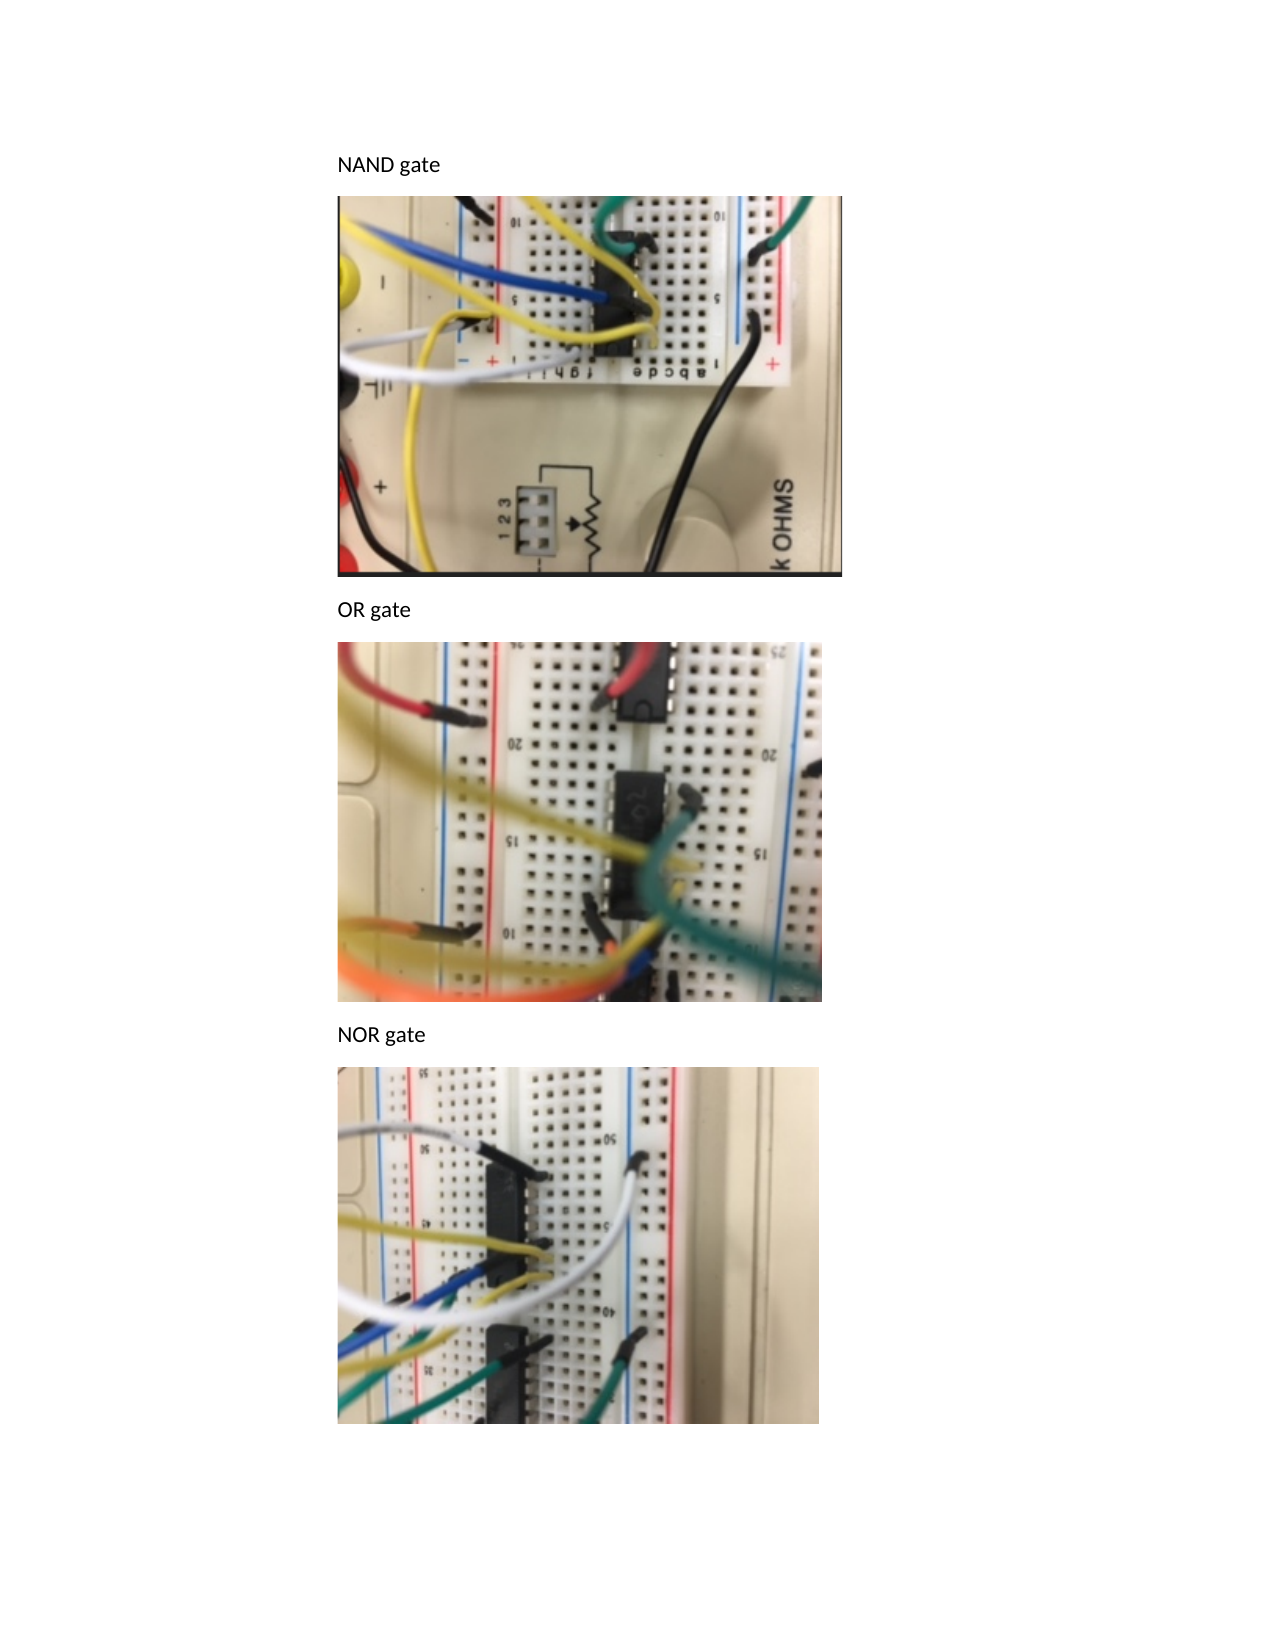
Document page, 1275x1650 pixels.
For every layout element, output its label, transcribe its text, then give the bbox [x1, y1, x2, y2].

text NAND gate [337, 150, 1125, 178]
text OR gate [337, 595, 1125, 623]
picture [337, 642, 822, 1002]
picture [337, 196, 843, 577]
picture [337, 1067, 819, 1424]
text NOR gate [337, 1021, 1125, 1048]
